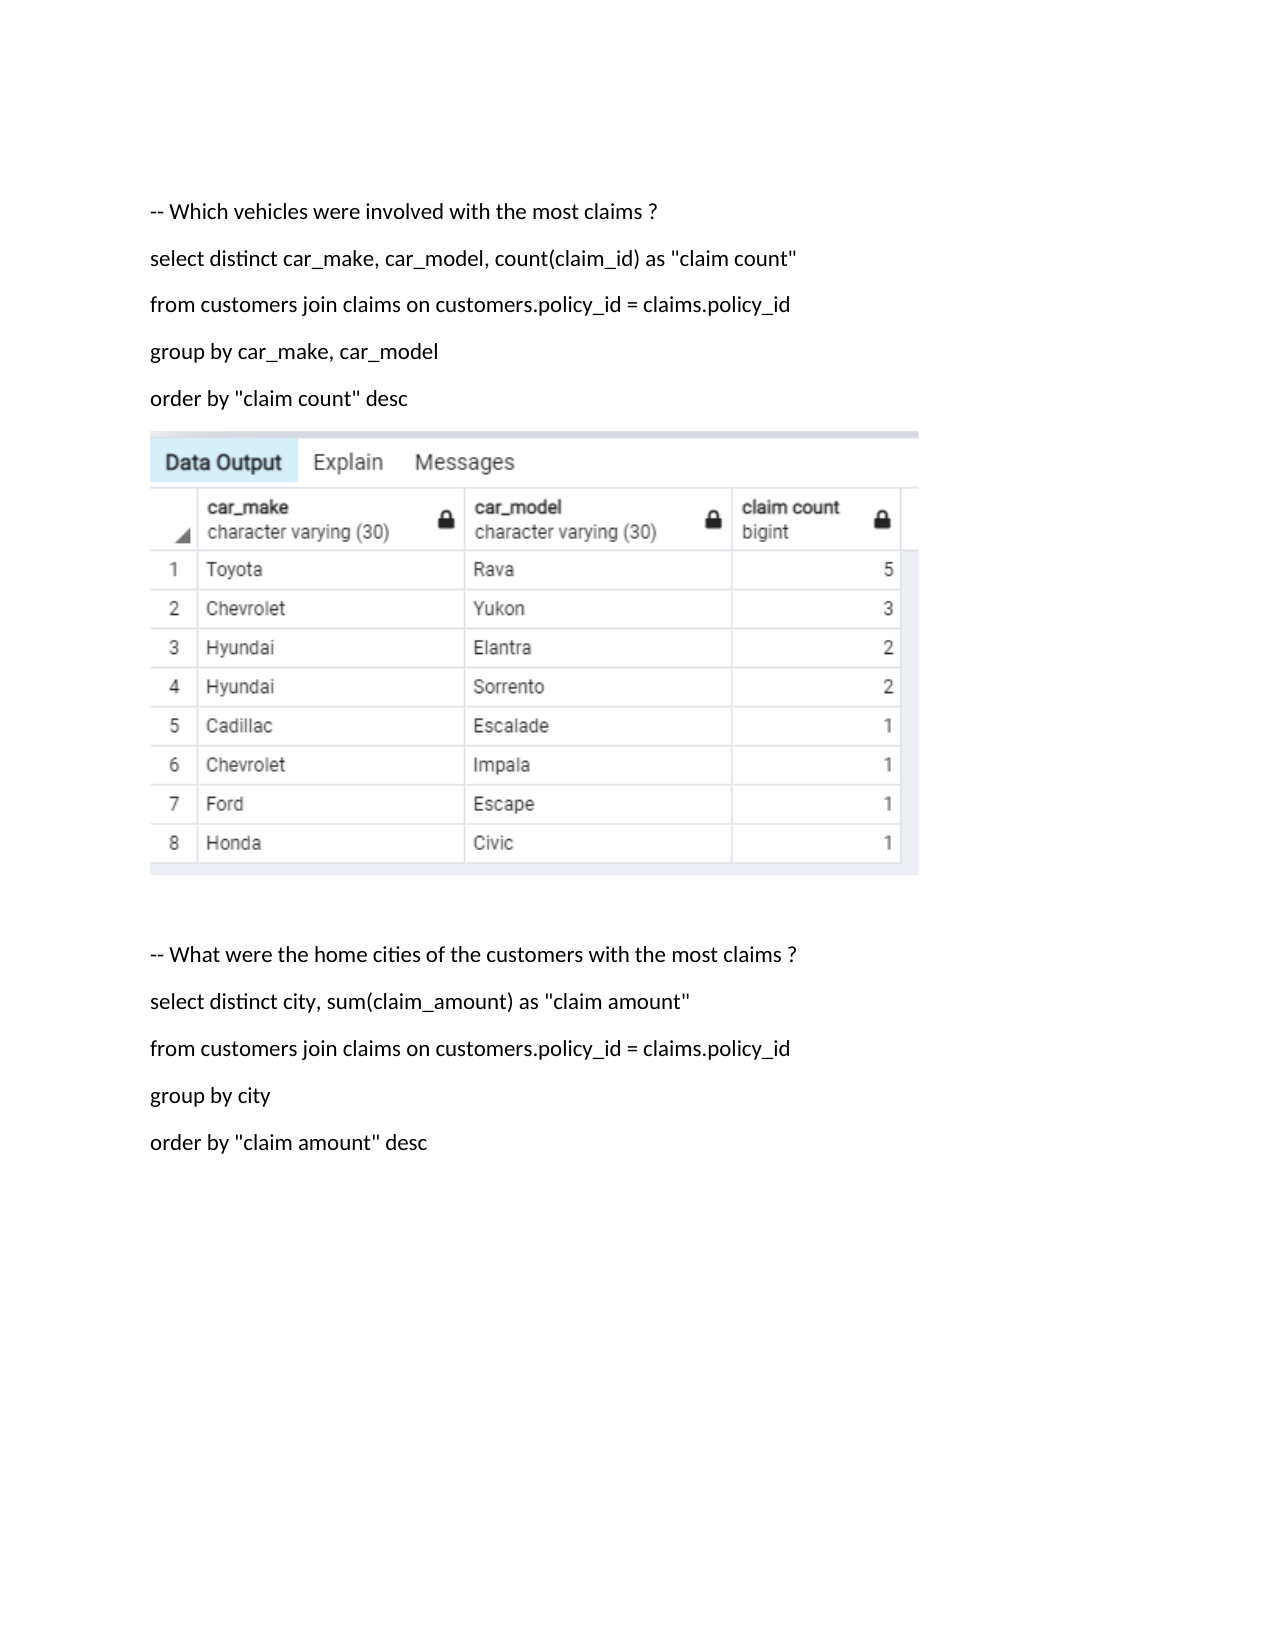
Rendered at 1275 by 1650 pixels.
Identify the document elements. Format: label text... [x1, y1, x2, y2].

text -- Which vehicles were involved with the most claims ? [150, 197, 1125, 225]
text order by "claim amount" desc [150, 1128, 1125, 1156]
text select distinct car_make, car_model, count(claim_id) as "claim count" [150, 244, 1125, 272]
text group by city [150, 1081, 1125, 1109]
text order by "claim count" desc [150, 384, 1125, 412]
picture [150, 431, 919, 875]
text from customers join claims on customers.policy_id = claims.policy_id [150, 1034, 1125, 1062]
text select distinct city, sum(claim_amount) as "claim amount" [150, 987, 1125, 1016]
text -- What were the home cities of the customers with the most claims ? [150, 941, 1125, 969]
text from customers join claims on customers.policy_id = claims.policy_id [150, 291, 1125, 319]
text group by car_make, car_model [150, 337, 1125, 366]
